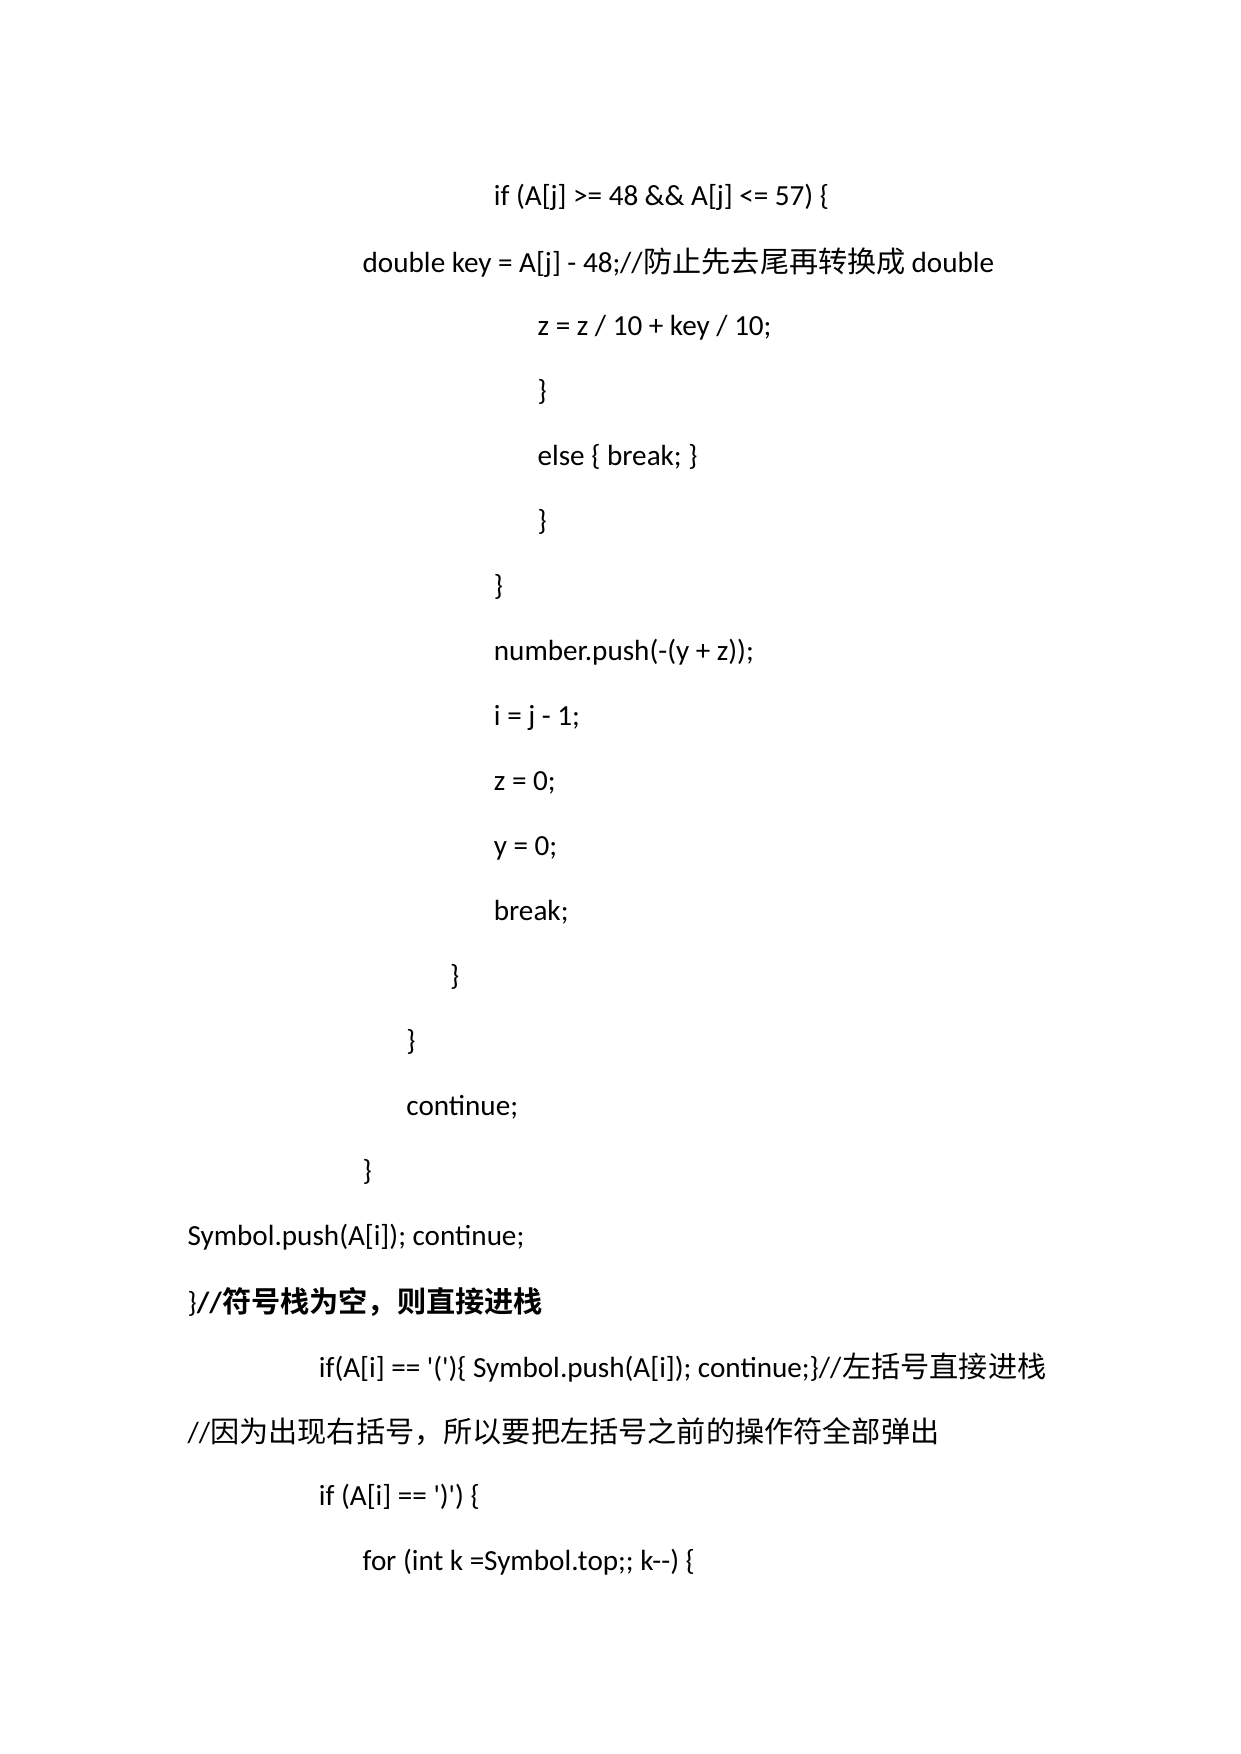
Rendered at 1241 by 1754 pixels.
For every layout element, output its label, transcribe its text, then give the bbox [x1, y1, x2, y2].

list z = z / 10 + key / 10; [187, 292, 1053, 357]
list y = 0; [187, 812, 1053, 877]
list else { break; } [187, 422, 1053, 487]
list continue; [187, 1072, 1053, 1137]
list break; [187, 877, 1053, 942]
list } [187, 357, 1053, 422]
list }//符号栈为空，则直接进栈 [187, 1267, 1053, 1332]
list } [187, 1007, 1053, 1072]
list if (A[i] == ')') { [187, 1462, 1053, 1527]
list } [187, 487, 1053, 552]
list //因为出现右括号，所以要把左括号之前的操作符全部弹出 [187, 1397, 1053, 1462]
list for (int k =Symbol.top;; k--) { [187, 1527, 1053, 1592]
list if(A[i] == '('){ Symbol.push(A[i]); continue;}//左括号直接进栈 [187, 1332, 1053, 1397]
list } [187, 942, 1053, 1007]
list number.push(-(y + z)); [187, 617, 1053, 682]
list z = 0; [187, 747, 1053, 812]
list } [187, 1137, 1053, 1202]
list } [187, 552, 1053, 617]
list double key = A[j] - 48;//防止先去尾再转换成double [187, 227, 1053, 292]
list if (A[j] >= 48 && A[j] <= 57) { [187, 162, 1053, 227]
list i = j - 1; [187, 682, 1053, 747]
list Symbol.push(A[i]); continue; [187, 1202, 1053, 1267]
